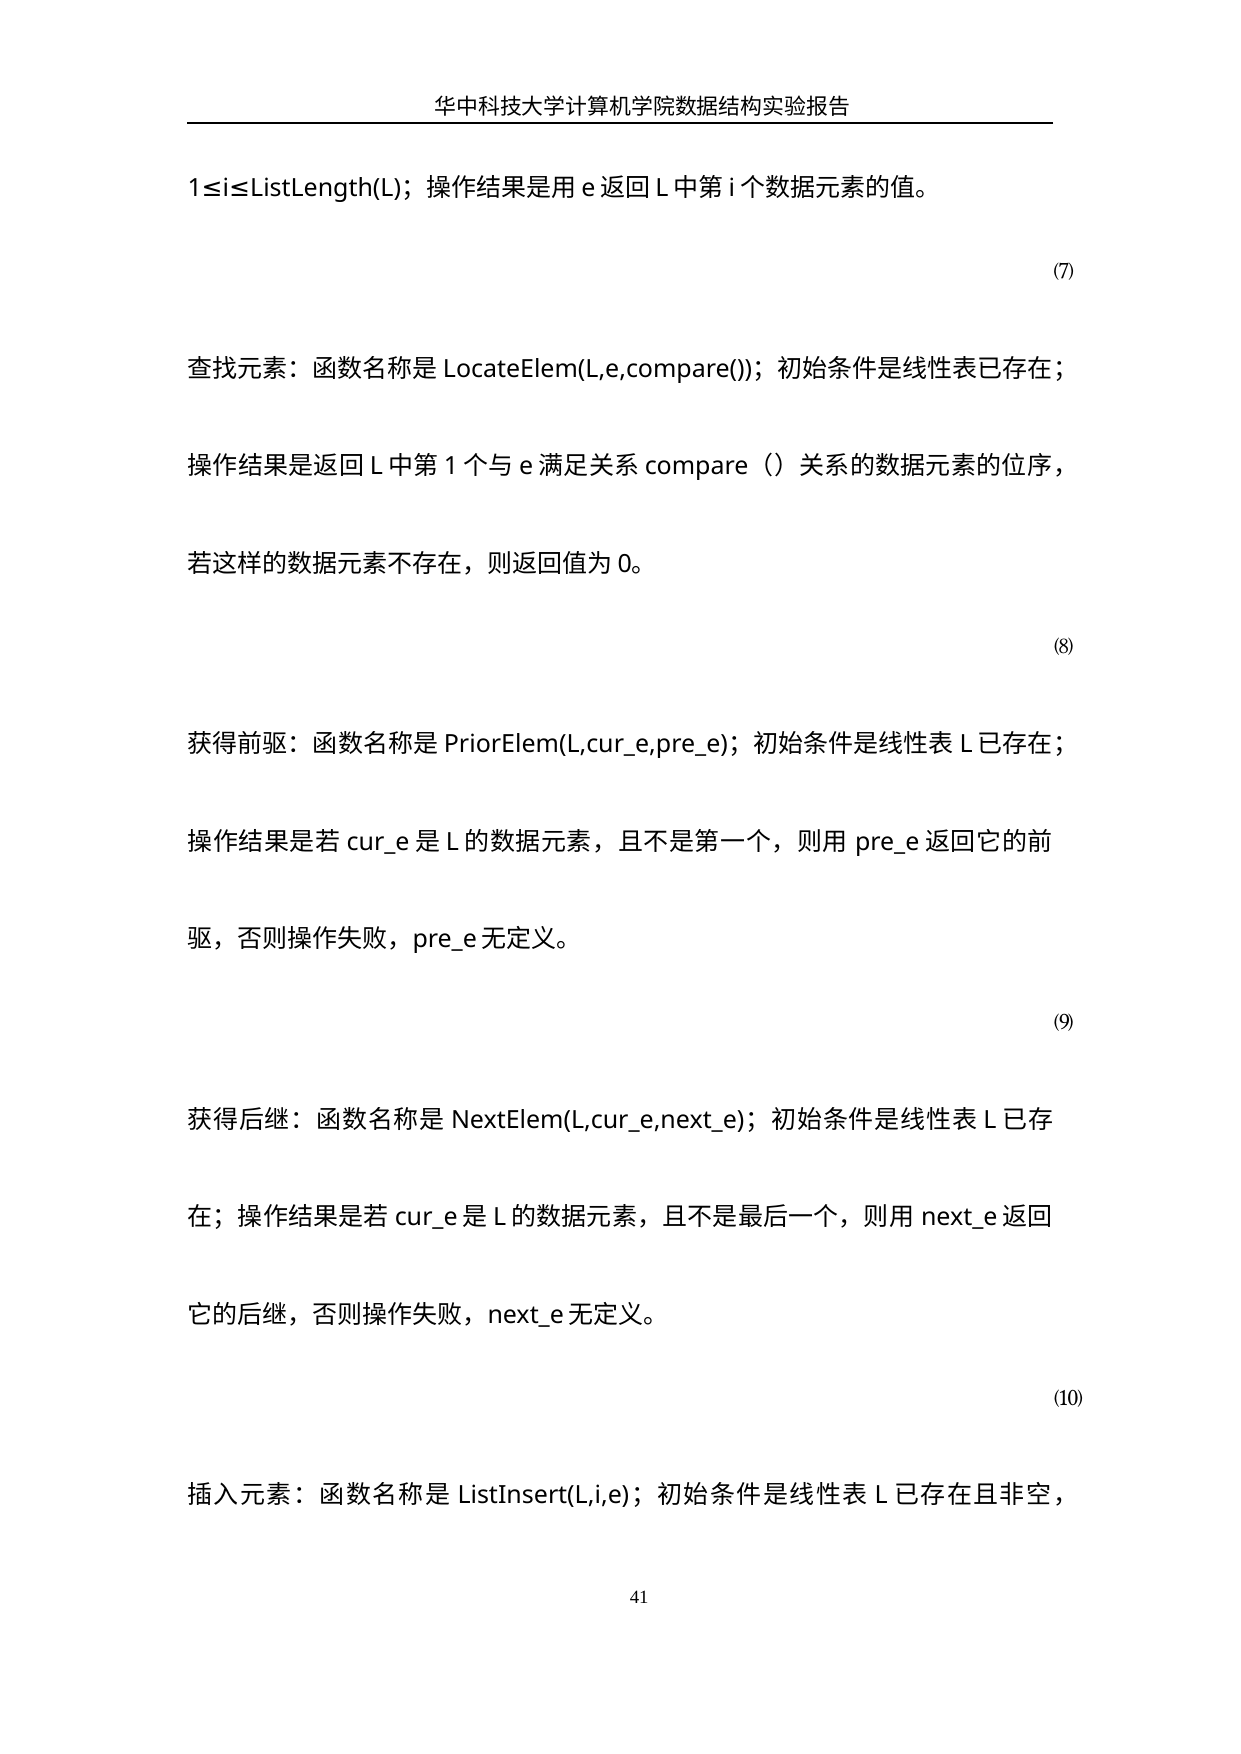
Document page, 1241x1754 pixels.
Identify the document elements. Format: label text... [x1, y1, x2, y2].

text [187, 153, 1053, 218]
text ⑼获得后继：函数名称是NextElem(L,cur_e,next_e)；初始条件是线性表L已存在；操作结果是若cur_e是L的数据元素，且不是最后一个，则用next_e返回它的后继，否则操作失败，next_e无定义。 [187, 987, 1053, 1345]
text ⑺查找元素：函数名称是LocateElem(L,e,compare())；初始条件是线性表已存在；操作结果是返回L中第1个与e满足关系compare（）关系的数据元素的位序，若这样的数据元素不存在，则返回值为0。 [187, 236, 1053, 594]
text ⑻获得前驱：函数名称是PriorElem(L,cur_e,pre_e)；初始条件是线性表L已存在；操作结果是若cur_e是L的数据元素，且不是第一个，则用pre_e返回它的前驱，否则操作失败，pre_e无定义。 [187, 612, 1053, 969]
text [187, 1363, 1053, 1526]
